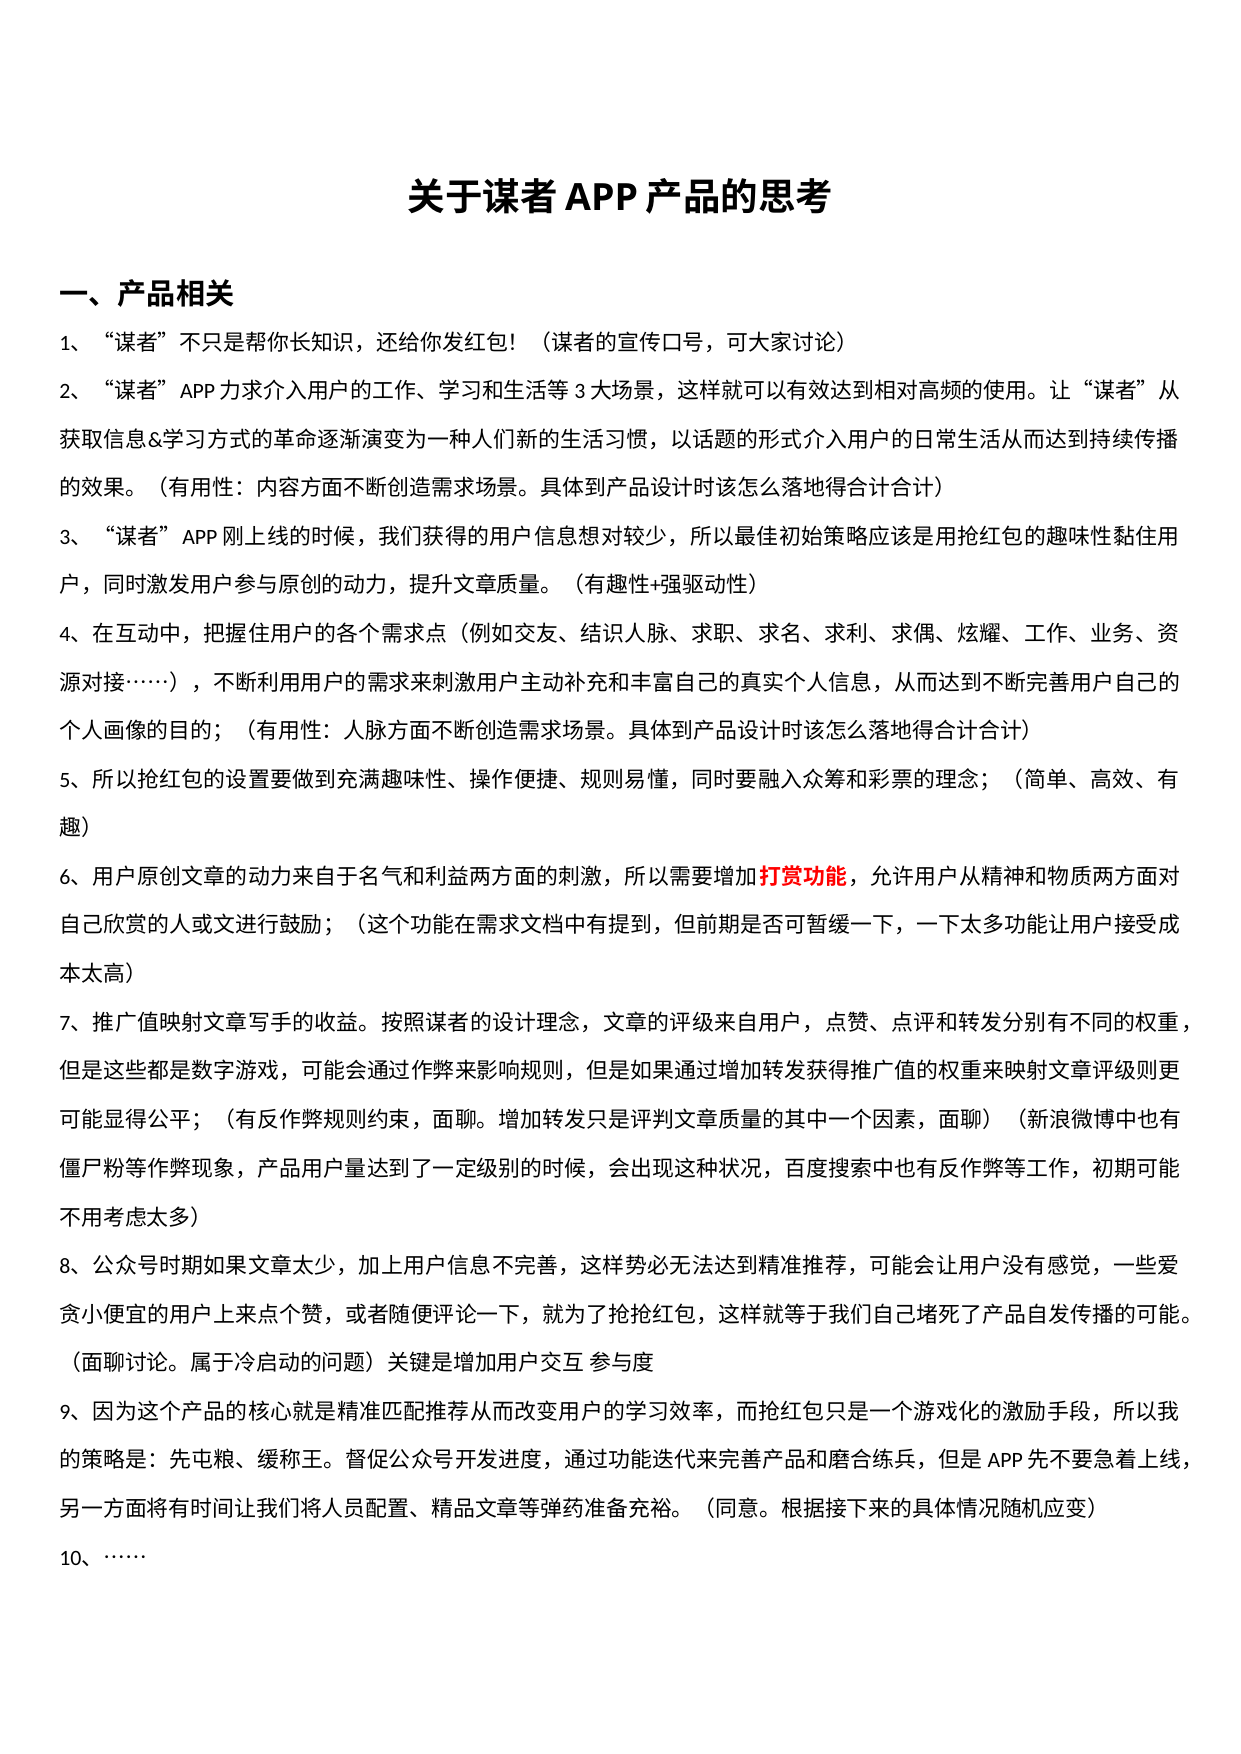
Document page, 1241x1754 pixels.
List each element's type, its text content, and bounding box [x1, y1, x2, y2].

text 2、“谋者”APP力求介入用户的工作、学习和生活等3大场景，这样就可以有效达到相对高频的使用。让“谋者”从获取信息&学习方式的革命逐渐演变为一种人们新的生活习惯，以话题的形式介入用户的日常生活从而达到持续传播的效果。 [59, 372, 1181, 502]
text 1、“谋者”不只是帮你长知识，还给你发红包！ [59, 324, 1181, 357]
text 9、因为这个产品的核心就是精准匹配推荐从而改变用户的学习效率，而抢红包只是一个游戏化的激励手段，所以我的策略是：先屯粮、缓称王。督促公众号开发进度，通过功能迭代来完善产品和磨合练兵，但是APP先不要急着上线，另一方面将有时间让我们将人员配置、精品文章等弹药准备充裕。 [59, 1393, 1181, 1523]
text 6、用户原创文章的动力来自于名气和利益两方面的刺激，所以需要增加打赏功能，允许用户从精神和物质两方面对自己欣赏的人或文进行鼓励； [59, 858, 1181, 988]
text 4、在互动中，把握住用户的各个需求点（例如交友、结识人脉、求职、求名、求利、求偶、炫耀、工作、业务、资源对接……），不断利用用户的需求来刺激用户主动补充和丰富自己的真实个人信息，从而达到不断完善用户自己的个人画像的目的； [59, 615, 1181, 745]
text 8、公众号时期如果文章太少，加上用户信息不完善，这样势必无法达到精准推荐，可能会让用户没有感觉，一些爱贪小便宜的用户上来点个赞，或者随便评论一下，就为了抢抢红包，这样就等于我们自己堵死了产品自发传播的可能。 [59, 1247, 1181, 1377]
text 5、所以抢红包的设置要做到充满趣味性、操作便捷、规则易懂，同时要融入众筹和彩票的理念； [59, 761, 1181, 842]
text 7、推广值映射文章写手的收益。按照谋者的设计理念，文章的评级来自用户，点赞、点评和转发分别有不同的权重，但是这些都是数字游戏，可能会通过作弊来影响规则，但是如果通过增加转发获得推广值的权重来映射文章评级则更可能显得公平； [59, 1004, 1181, 1232]
text 10、…… [59, 1539, 1181, 1572]
text 3、“谋者”APP刚上线的时候，我们获得的用户信息想对较少，所以最佳初始策略应该是用抢红包的趣味性黏住用户，同时激发用户参与原创的动力，提升文章质量。 [59, 518, 1181, 599]
text 关于谋者APP产品的思考 [59, 162, 1181, 227]
text 一、产品相关 [59, 259, 1181, 324]
